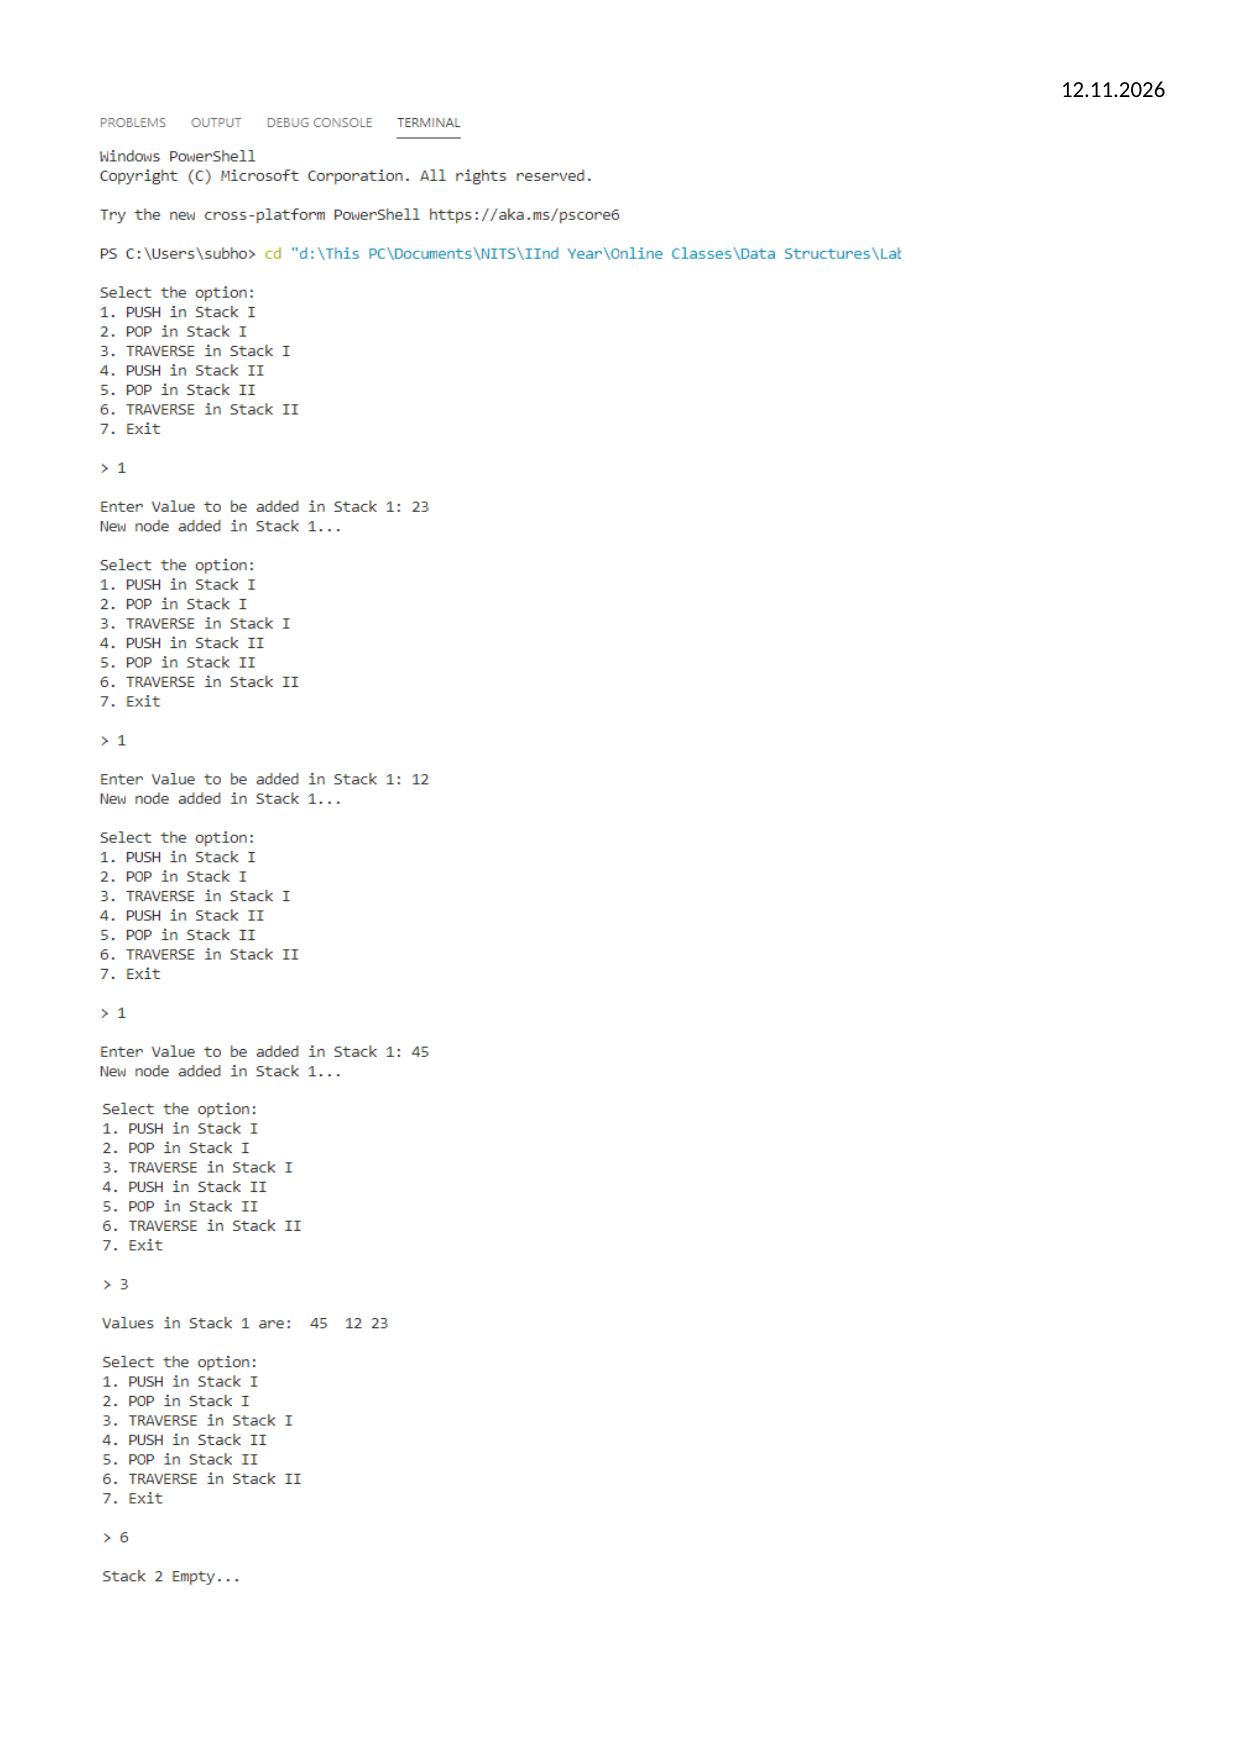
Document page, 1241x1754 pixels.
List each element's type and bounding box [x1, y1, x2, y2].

picture [75, 103, 936, 1586]
